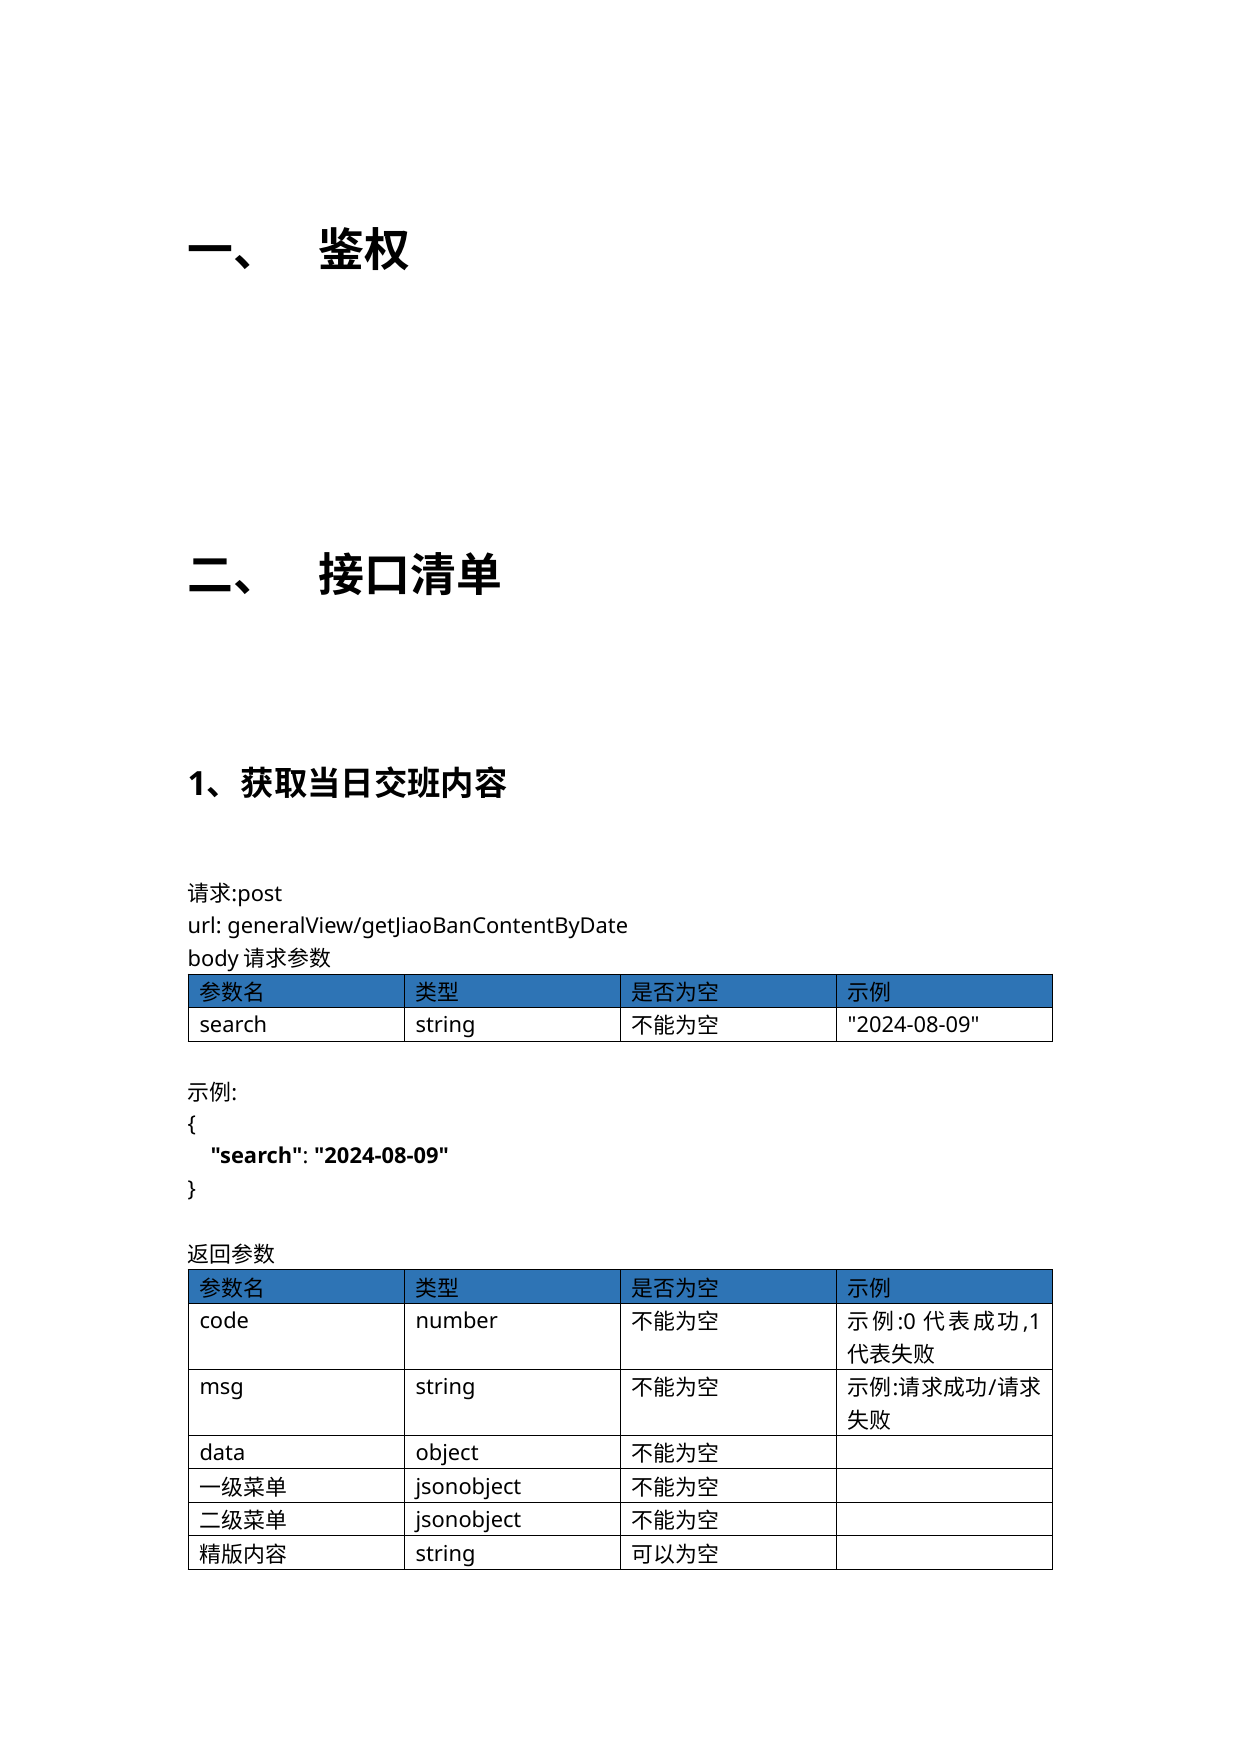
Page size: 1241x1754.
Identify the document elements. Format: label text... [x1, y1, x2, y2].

subtitle 鉴权 [187, 197, 1053, 295]
table_cell string [405, 1536, 620, 1569]
table_header 类型 [405, 975, 620, 1007]
table_cell 不能为空 [621, 1008, 836, 1041]
text 请求:post [187, 876, 1053, 908]
table_cell 示例:请求成功/请求失败 [837, 1370, 1052, 1435]
table_cell [837, 1536, 1052, 1569]
table_cell 示例:0代表成功,1代表失败 [837, 1304, 1052, 1369]
table_cell data [189, 1436, 404, 1468]
table_cell 不能为空 [621, 1436, 836, 1468]
text 示例: [187, 1074, 1053, 1107]
table_cell 不能为空 [621, 1370, 836, 1435]
subtitle 获取当日交班内容 [187, 749, 1053, 814]
table_cell [837, 1436, 1052, 1468]
table_cell 一级菜单 [189, 1469, 404, 1502]
table_cell string [405, 1370, 620, 1435]
table_header 示例 [837, 975, 1052, 1007]
text { "search": "2024-08-09" } [187, 1107, 1053, 1204]
table_cell 不能为空 [621, 1503, 836, 1535]
table_cell object [405, 1436, 620, 1468]
table_cell 不能为空 [621, 1469, 836, 1502]
table_cell jsonobject [405, 1469, 620, 1502]
table_cell string [405, 1008, 620, 1041]
text 返回参数 [187, 1237, 1053, 1269]
table_cell 二级菜单 [189, 1503, 404, 1535]
table_cell "2024-08-09" [837, 1008, 1052, 1041]
table_cell msg [189, 1370, 404, 1435]
table_cell jsonobject [405, 1503, 620, 1535]
table_cell 不能为空 [621, 1304, 836, 1369]
table_header 类型 [405, 1270, 620, 1303]
table_cell code [189, 1304, 404, 1369]
subtitle 接口清单 [187, 523, 1053, 621]
table_header 示例 [837, 1270, 1052, 1303]
table_header 参数名 [189, 1270, 404, 1303]
text url: generalView/getJiaoBanContentByDate [187, 908, 1053, 941]
table_cell 精版内容 [189, 1536, 404, 1569]
table_cell search [189, 1008, 404, 1041]
table_cell [837, 1469, 1052, 1502]
table_cell 可以为空 [621, 1536, 836, 1569]
table_cell [837, 1503, 1052, 1535]
table_cell number [405, 1304, 620, 1369]
table_header 参数名 [189, 975, 404, 1007]
table_header 是否为空 [621, 1270, 836, 1303]
text body请求参数 [187, 941, 1053, 973]
table_header 是否为空 [621, 975, 836, 1007]
